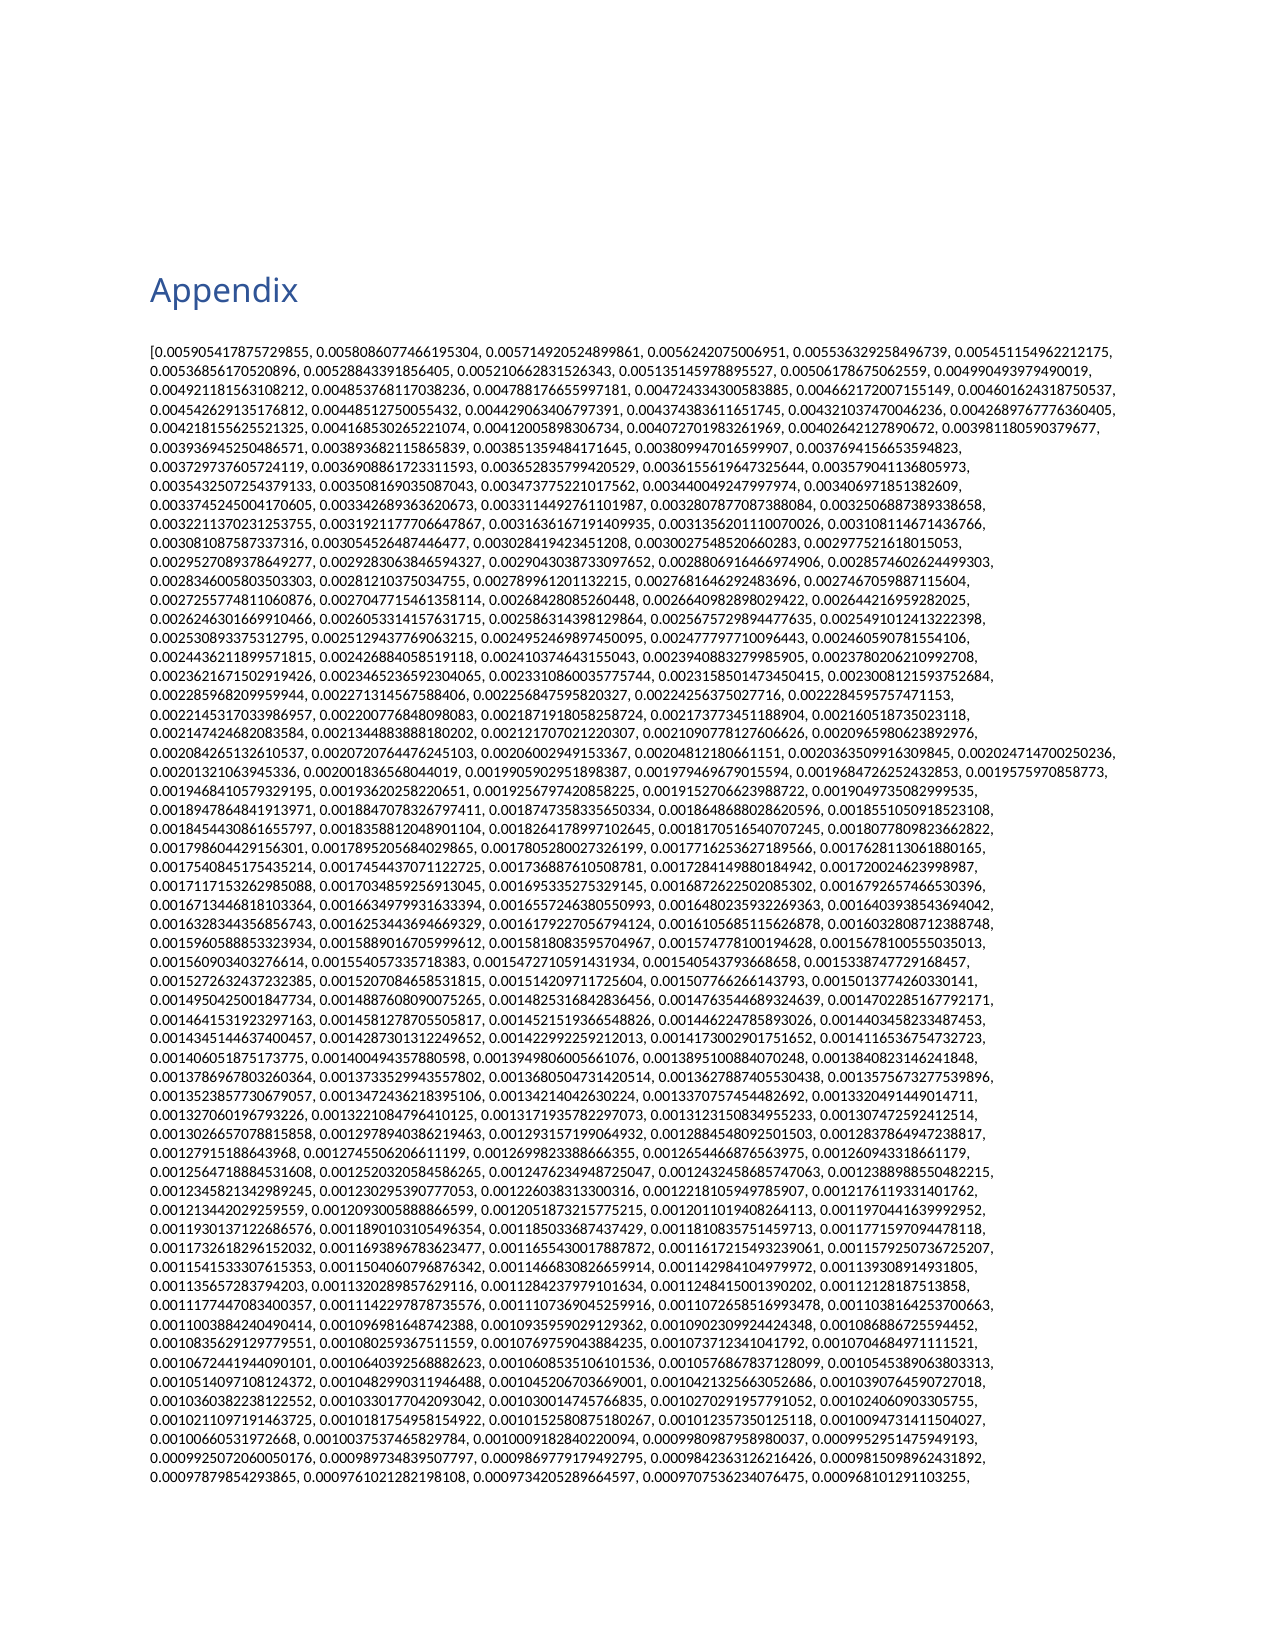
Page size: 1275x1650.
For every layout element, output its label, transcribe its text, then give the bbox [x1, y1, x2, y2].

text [150, 342, 1125, 1486]
subtitle Appendix [150, 267, 1125, 312]
